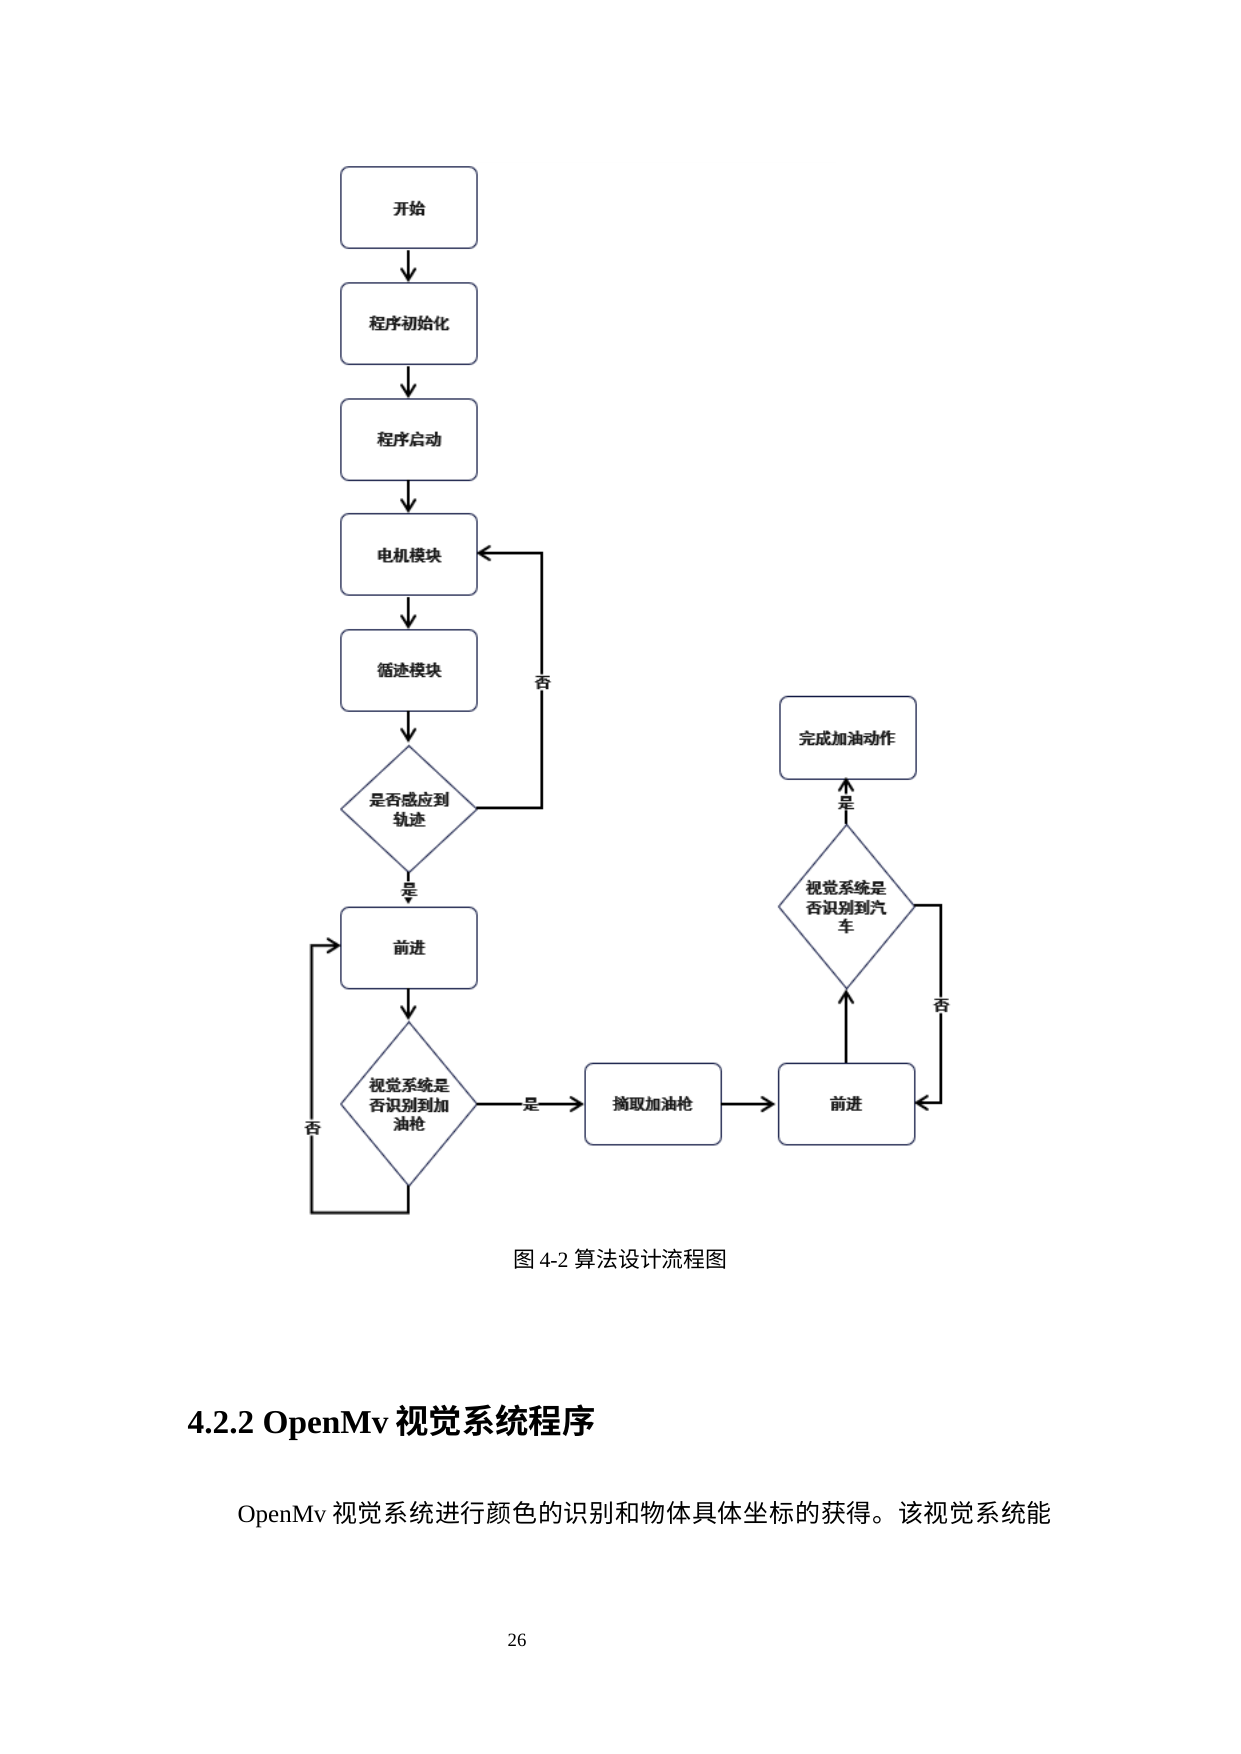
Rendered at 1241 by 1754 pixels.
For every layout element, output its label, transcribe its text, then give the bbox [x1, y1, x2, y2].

picture [275, 162, 965, 1231]
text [187, 1479, 1053, 1544]
subtitle 4.2.2 OpenMv视觉系统程序 [187, 1387, 1053, 1452]
text 图4-2 算法设计流程图 [187, 1242, 1053, 1274]
